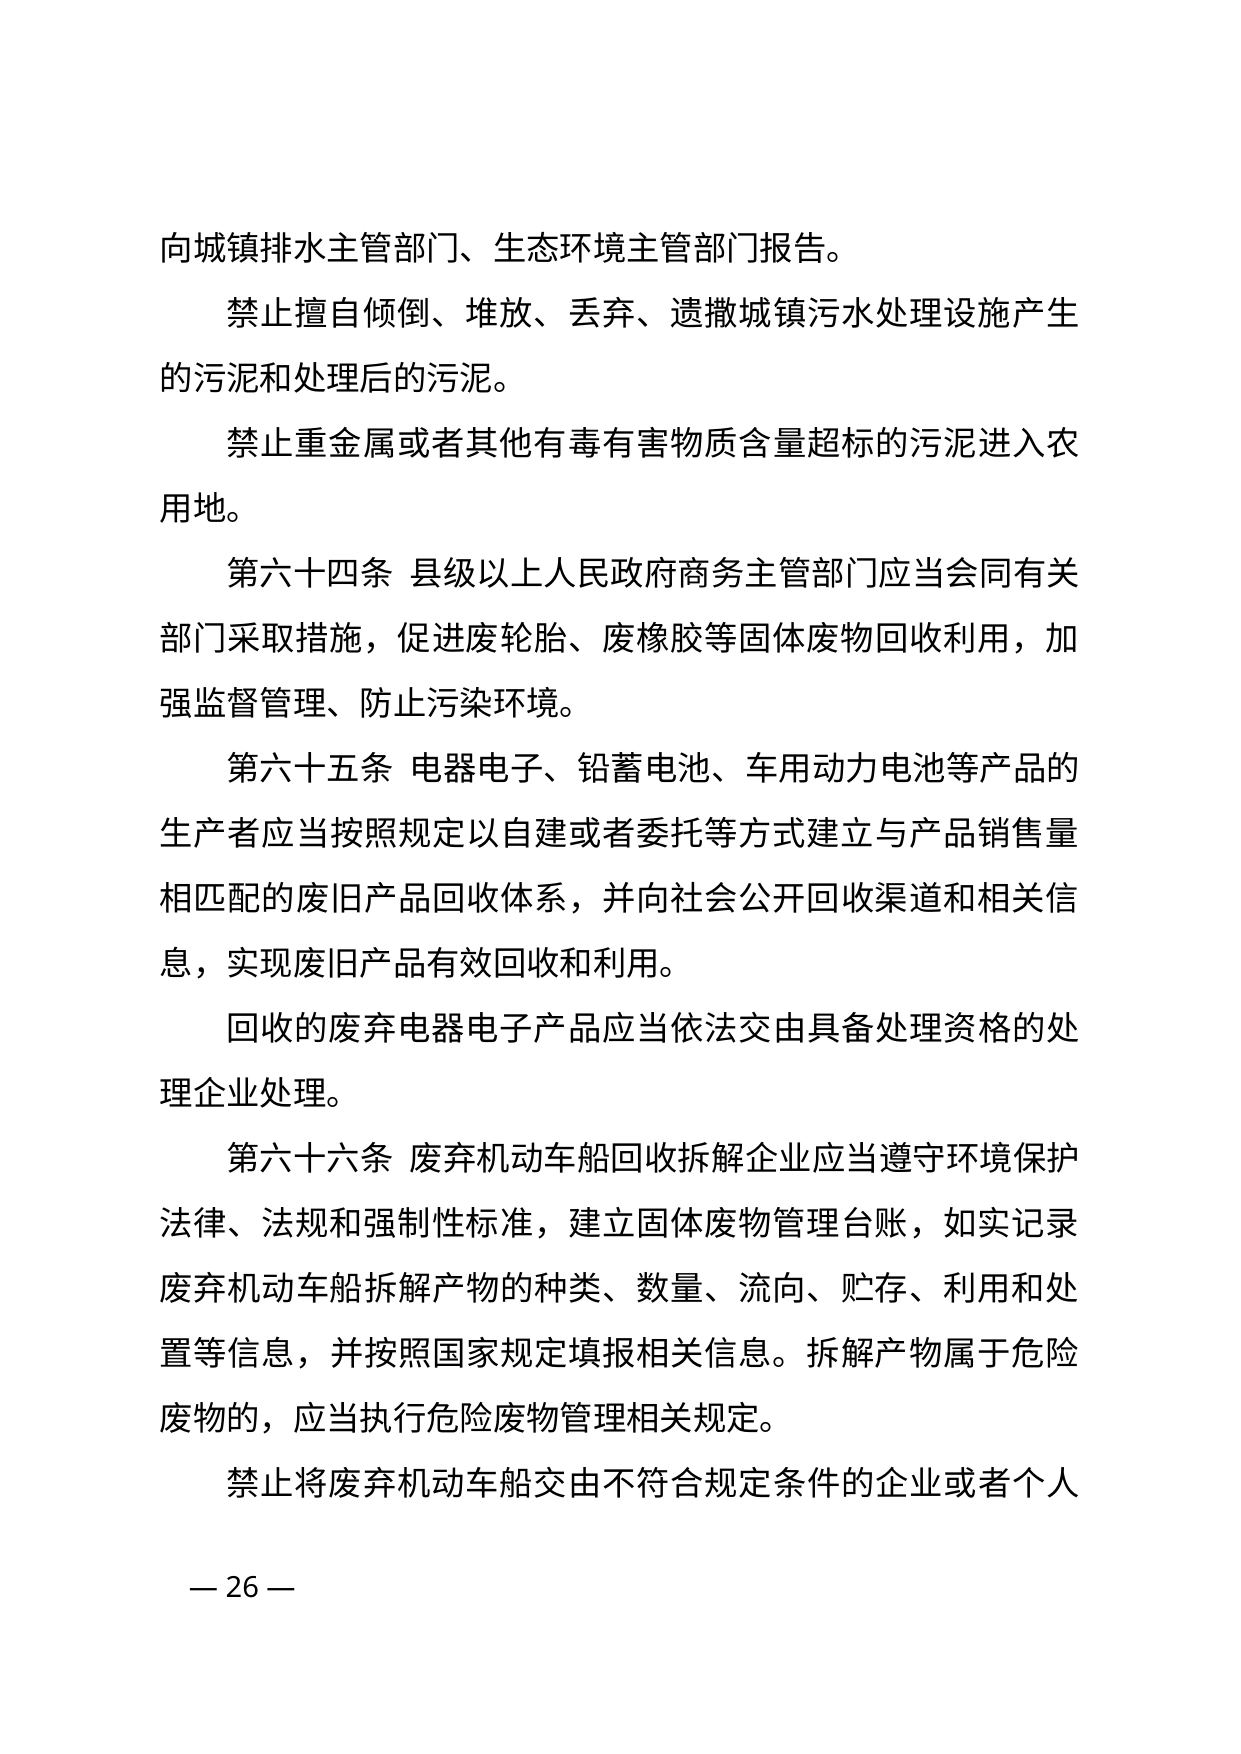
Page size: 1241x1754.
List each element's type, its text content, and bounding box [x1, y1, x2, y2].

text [159, 1449, 1081, 1514]
text 禁止重金属或者其他有毒有害物质含量超标的污泥进入农用地。 [159, 409, 1081, 539]
text 第六十五条 电器电子、铅蓄电池、车用动力电池等产品的生产者应当按照规定以自建或者委托等方式建立与产品销售量相匹配的废旧产品回收体系，并向社会公开回收渠道和相关信息，实现废旧产品有效回收和利用。 [159, 734, 1081, 994]
text 第六十四条 县级以上人民政府商务主管部门应当会同有关部门采取措施，促进废轮胎、废橡胶等固体废物回收利用，加强监督管理、防止污染环境。 [159, 539, 1081, 734]
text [159, 214, 1081, 279]
text 禁止擅自倾倒、堆放、丢弃、遗撒城镇污水处理设施产生的污泥和处理后的污泥。 [159, 279, 1081, 409]
text 第六十六条 废弃机动车船回收拆解企业应当遵守环境保护法律、法规和强制性标准，建立固体废物管理台账，如实记录废弃机动车船拆解产物的种类、数量、流向、贮存、利用和处置等信息，并按照国家规定填报相关信息。拆解产物属于危险废物的，应当执行危险废物管理相关规定。 [159, 1124, 1081, 1449]
text 回收的废弃电器电子产品应当依法交由具备处理资格的处理企业处理。 [159, 994, 1081, 1124]
